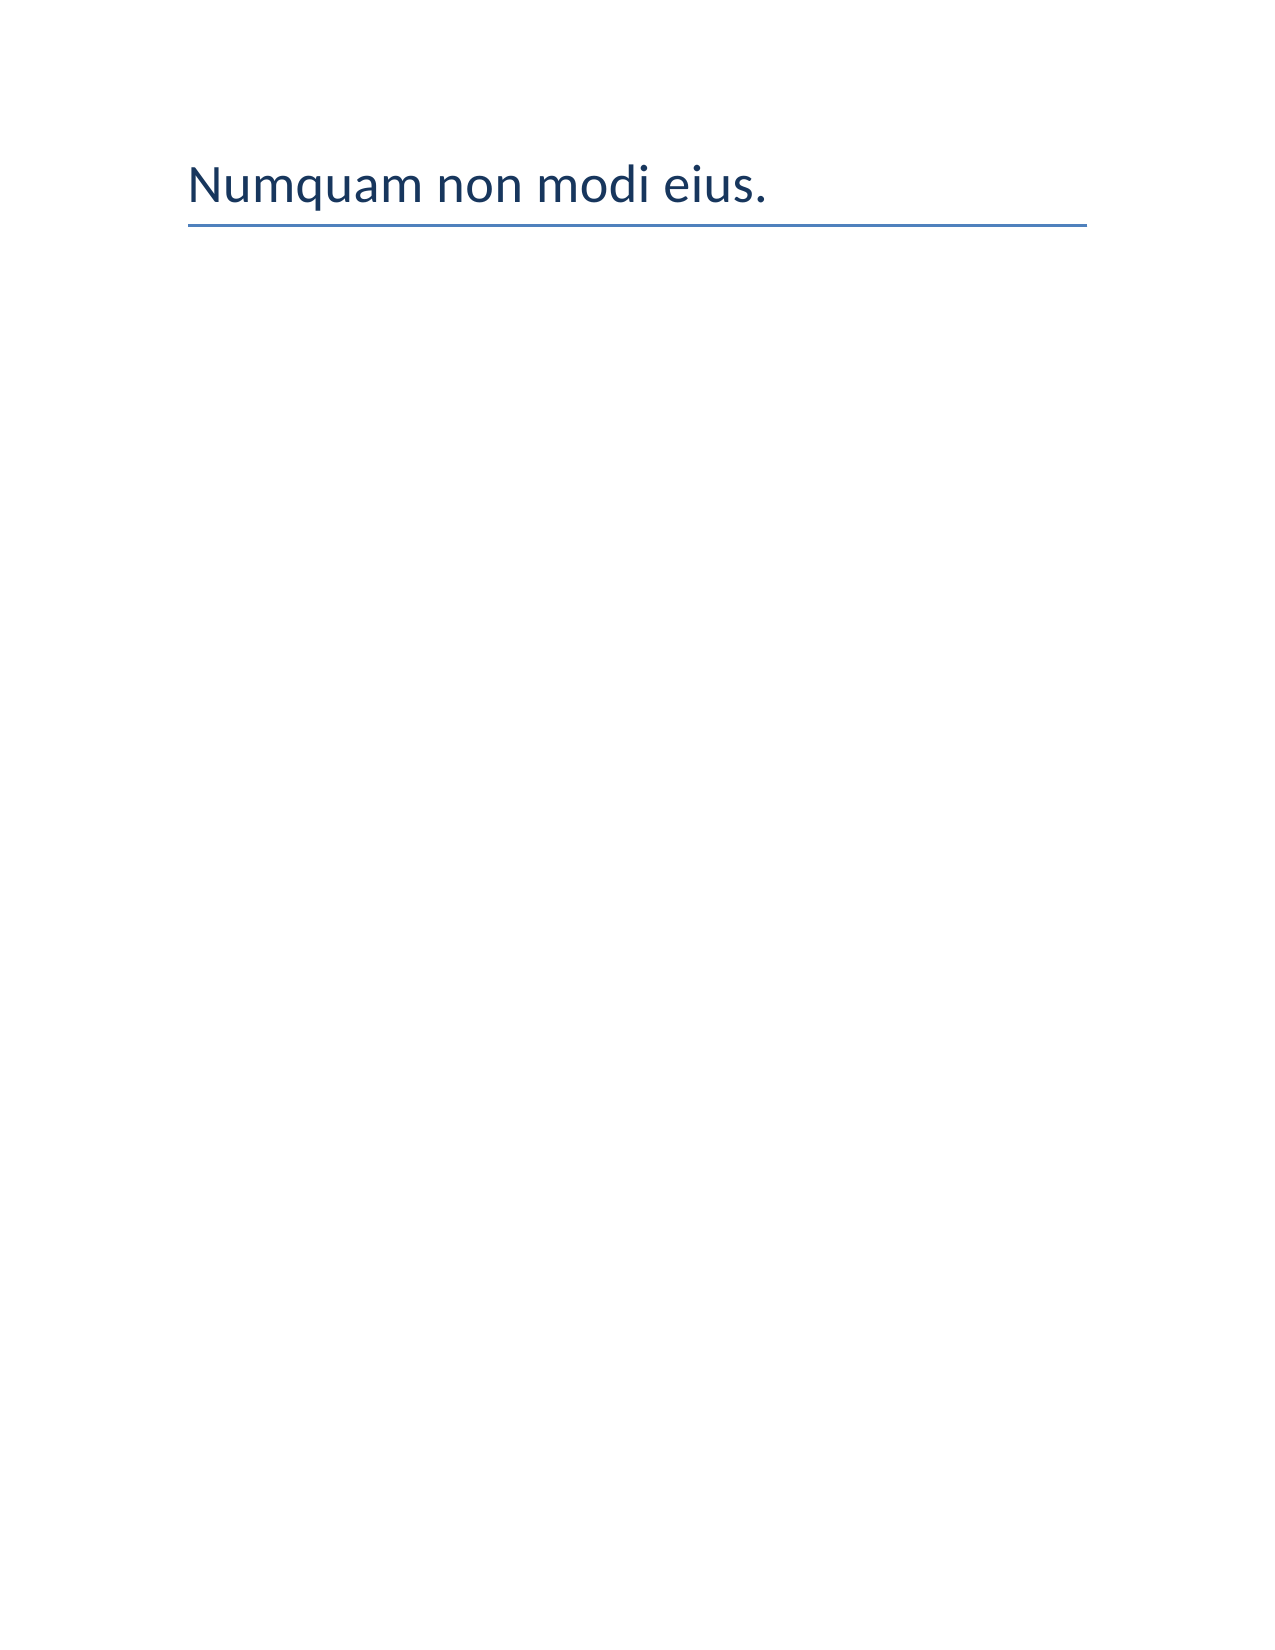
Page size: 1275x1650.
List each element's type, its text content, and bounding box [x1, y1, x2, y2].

title Numquam non modi eius. [187, 150, 1087, 227]
